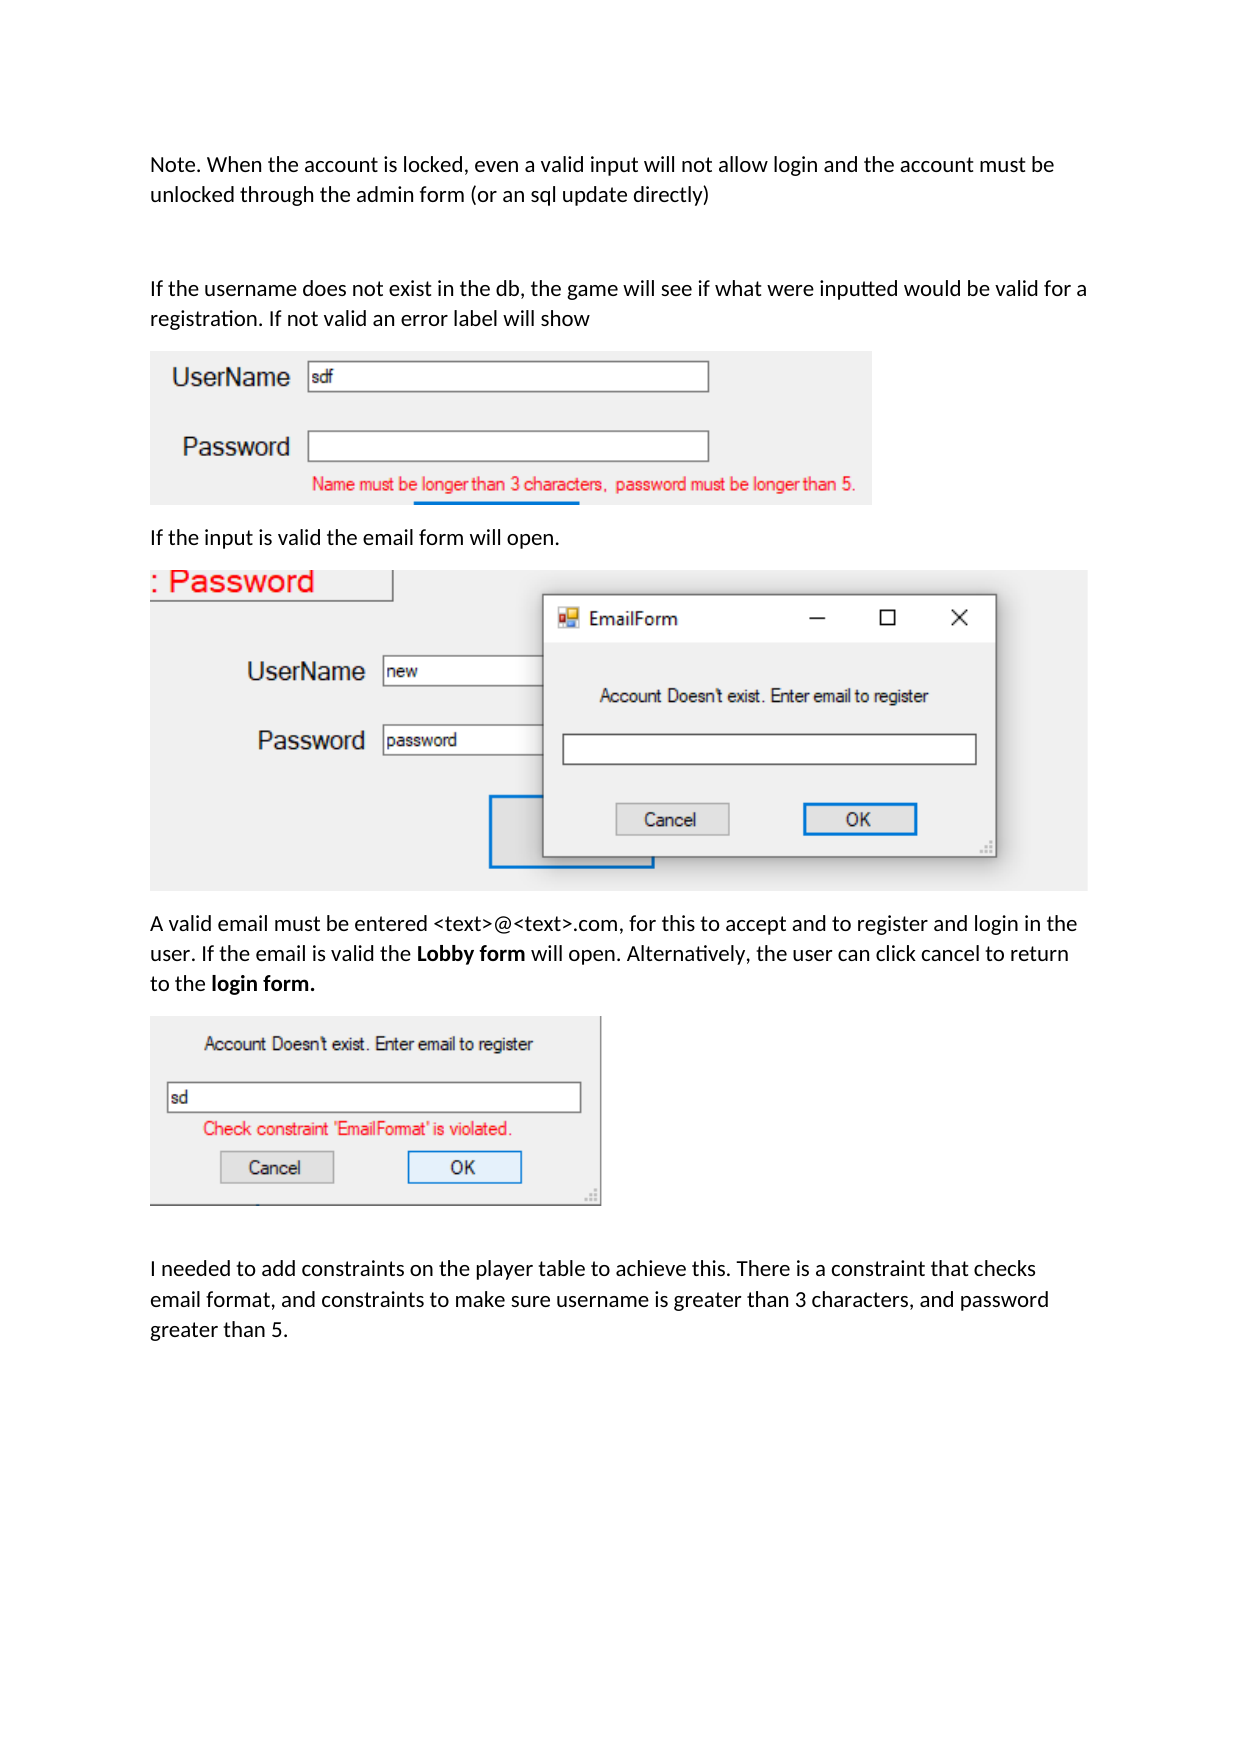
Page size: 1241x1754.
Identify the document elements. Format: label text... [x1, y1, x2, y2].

text If the input is valid the email form will open. [150, 523, 1090, 551]
picture [150, 1016, 602, 1206]
text A valid email must be entered <text>@<text>.com, for this to accept and to register and login in the user. If the email is valid the Lobby form will open. Alternatively, the user can click cancel to return to the login form. [150, 909, 1090, 997]
picture [150, 570, 1088, 891]
text Note. When the account is locked, even a valid input will not allow login and the account must be unlocked through the admin form (or an sql update directly) [150, 150, 1090, 208]
text If the username does not exist in the db, the game will see if what were inputted would be valid for a registration. If not valid an error label will show [150, 274, 1090, 332]
text I needed to add constraints on the player table to achieve this. There is a constraint that checks email format, and constraints to make sure username is greater than 3 characters, and password greater than 5. [150, 1254, 1090, 1343]
picture [150, 351, 872, 505]
